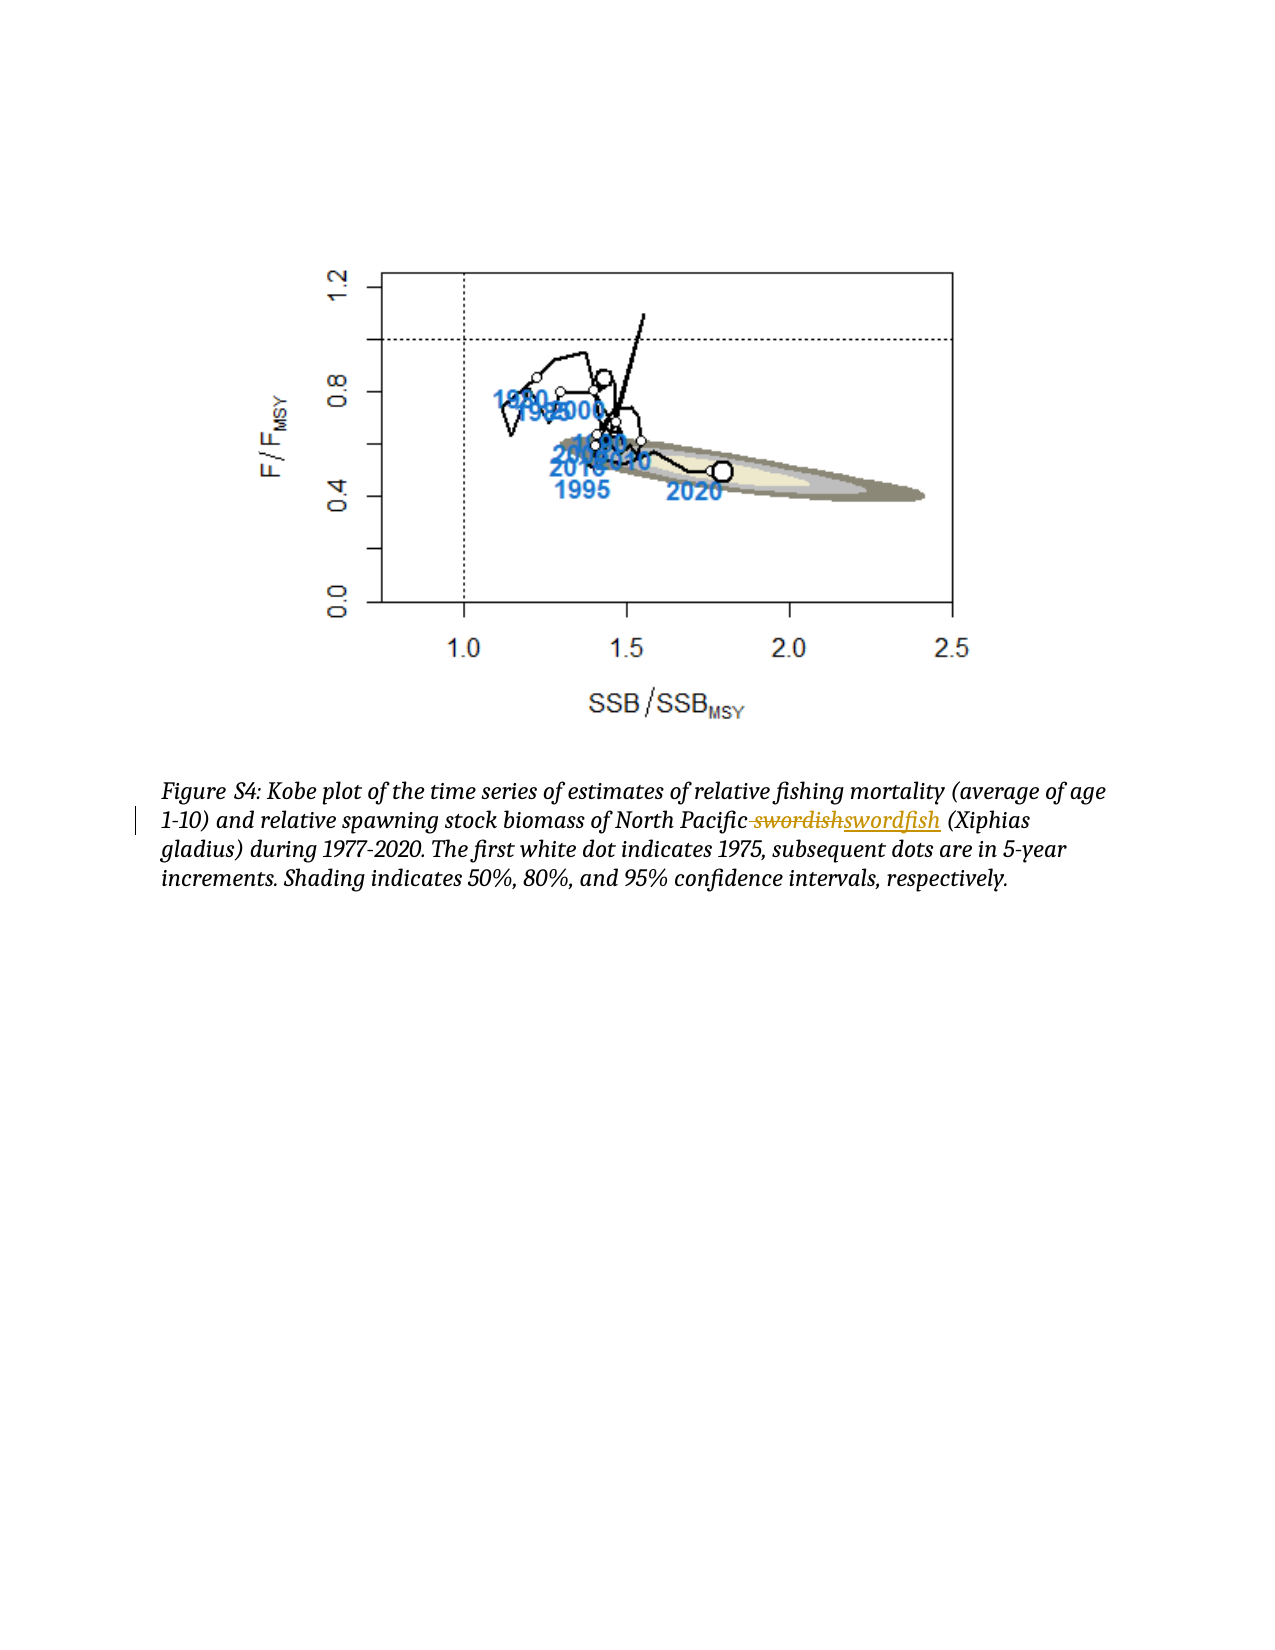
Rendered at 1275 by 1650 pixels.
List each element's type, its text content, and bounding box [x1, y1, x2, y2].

table_header Figure S4: Kobe plot of the time series of estimates of relative fishing mortality (average of age 1-10) and relative spawning stock biomass of North Pacific (Xiphias gladius) during 1977-2020. The first white dot indicates 1975, subsequent dots are in 5-year increments. Shading indicates 50%, 80%, and 95% confidence intervals, respectively. [150, 150, 1125, 905]
picture [258, 150, 1017, 757]
